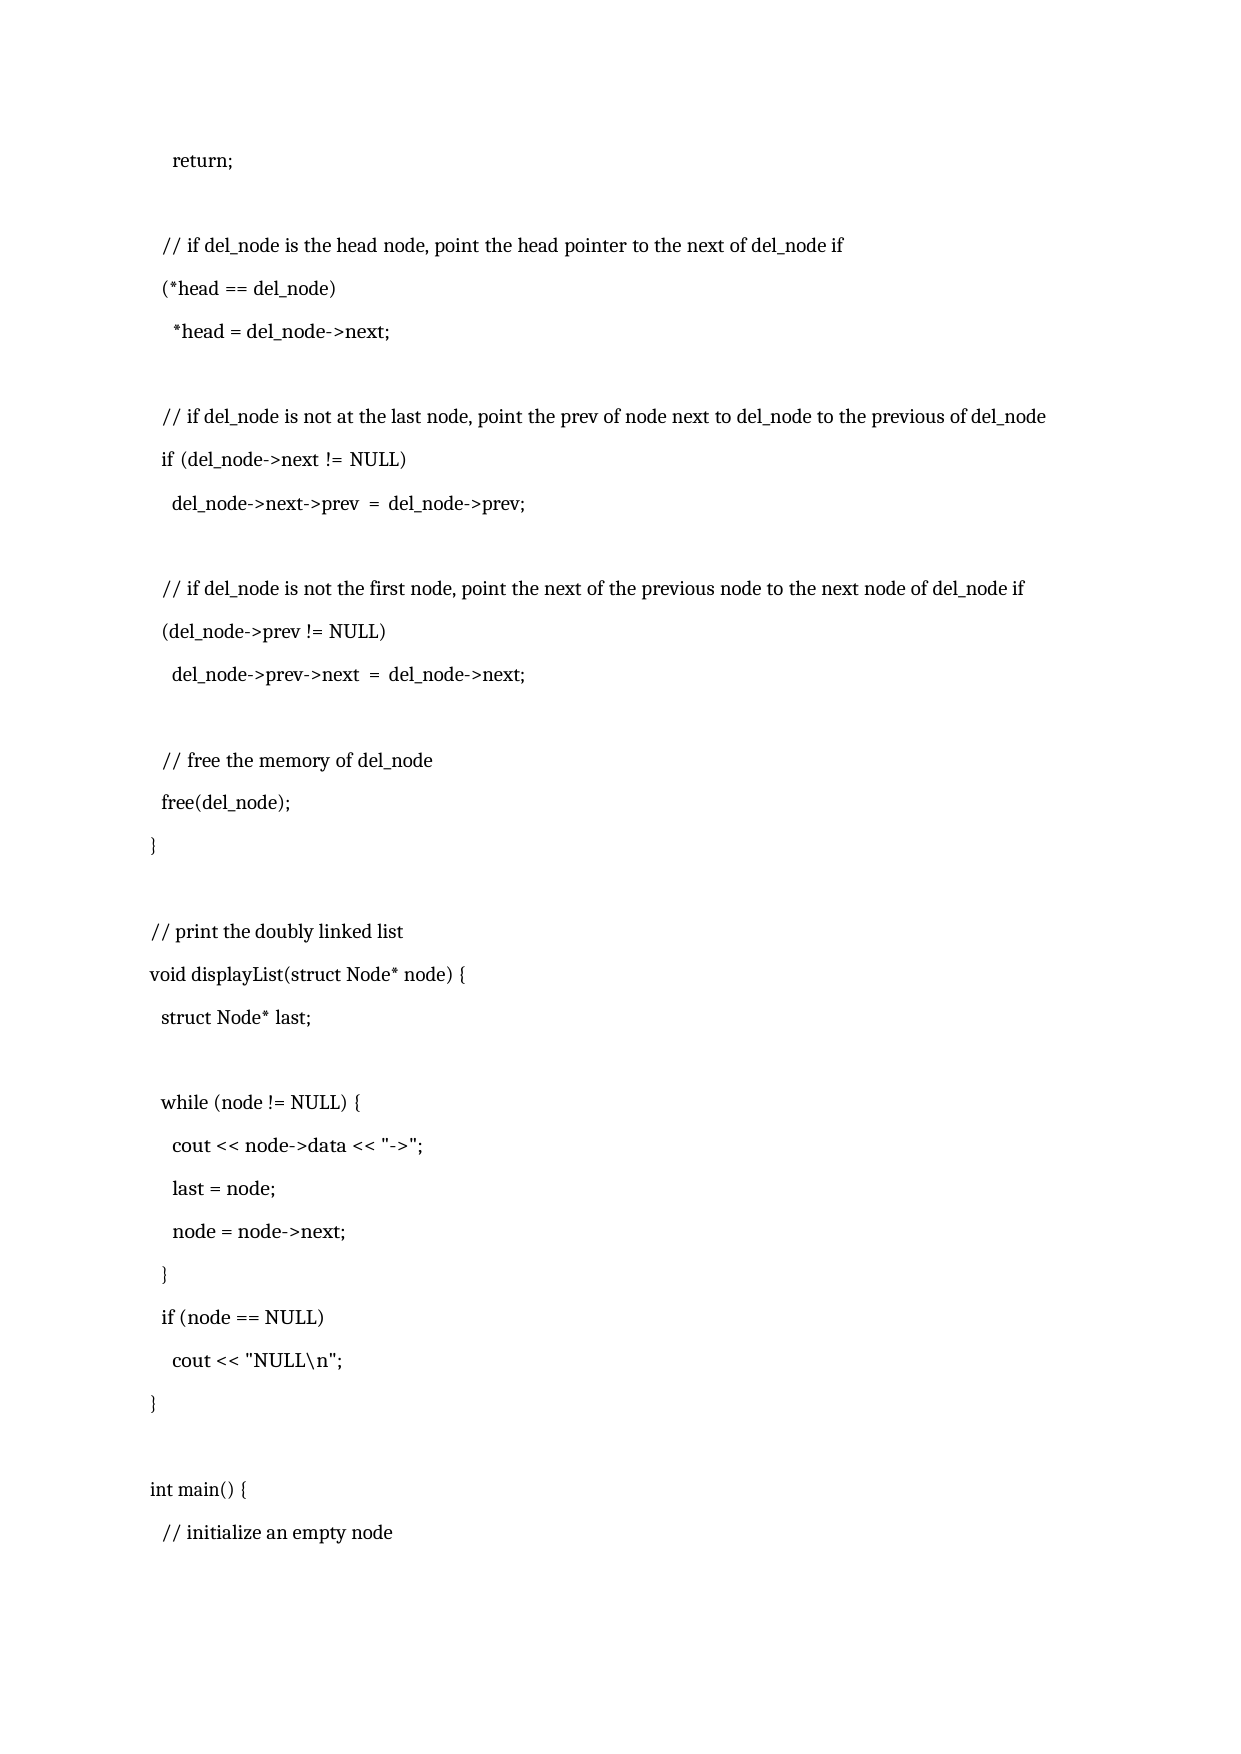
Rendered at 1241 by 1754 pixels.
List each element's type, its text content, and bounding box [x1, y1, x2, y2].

text del_node->prev->next = del_node->next; [172, 662, 1065, 686]
text // print the doubly linked list [150, 920, 1065, 944]
text node = node->next; [172, 1219, 1065, 1243]
text void displayList(struct Node* node) { struct Node* last; [150, 963, 479, 1029]
text if (del_node->next != NULL) [161, 448, 1065, 472]
text } [150, 1392, 1065, 1416]
text *head = del_node->next; [172, 319, 1065, 343]
text // if del_node is not the first node, point the next of the previous node to the next node of del_node if (del_node->prev != NULL) [161, 577, 1054, 643]
text int main() { [150, 1477, 1065, 1501]
text if (node == NULL) cout << "NULL\n"; [161, 1306, 346, 1373]
text del_node->next->prev = del_node->prev; [172, 491, 1065, 515]
text return; [172, 148, 1065, 172]
text // if del_node is not at the last node, point the prev of node next to del_node to the previous of del_node [150, 405, 1065, 429]
text } [150, 833, 1065, 858]
text // initialize an empty node [161, 1521, 1065, 1545]
text } [161, 1263, 1065, 1287]
text // free the memory of del_node free(del_node); [161, 748, 565, 815]
text cout << node->data << "->"; last = node; [172, 1134, 441, 1201]
text // if del_node is the head node, point the head pointer to the next of del_node if (*head == del_node) [161, 234, 865, 301]
text while (node != NULL) { [161, 1091, 1065, 1115]
